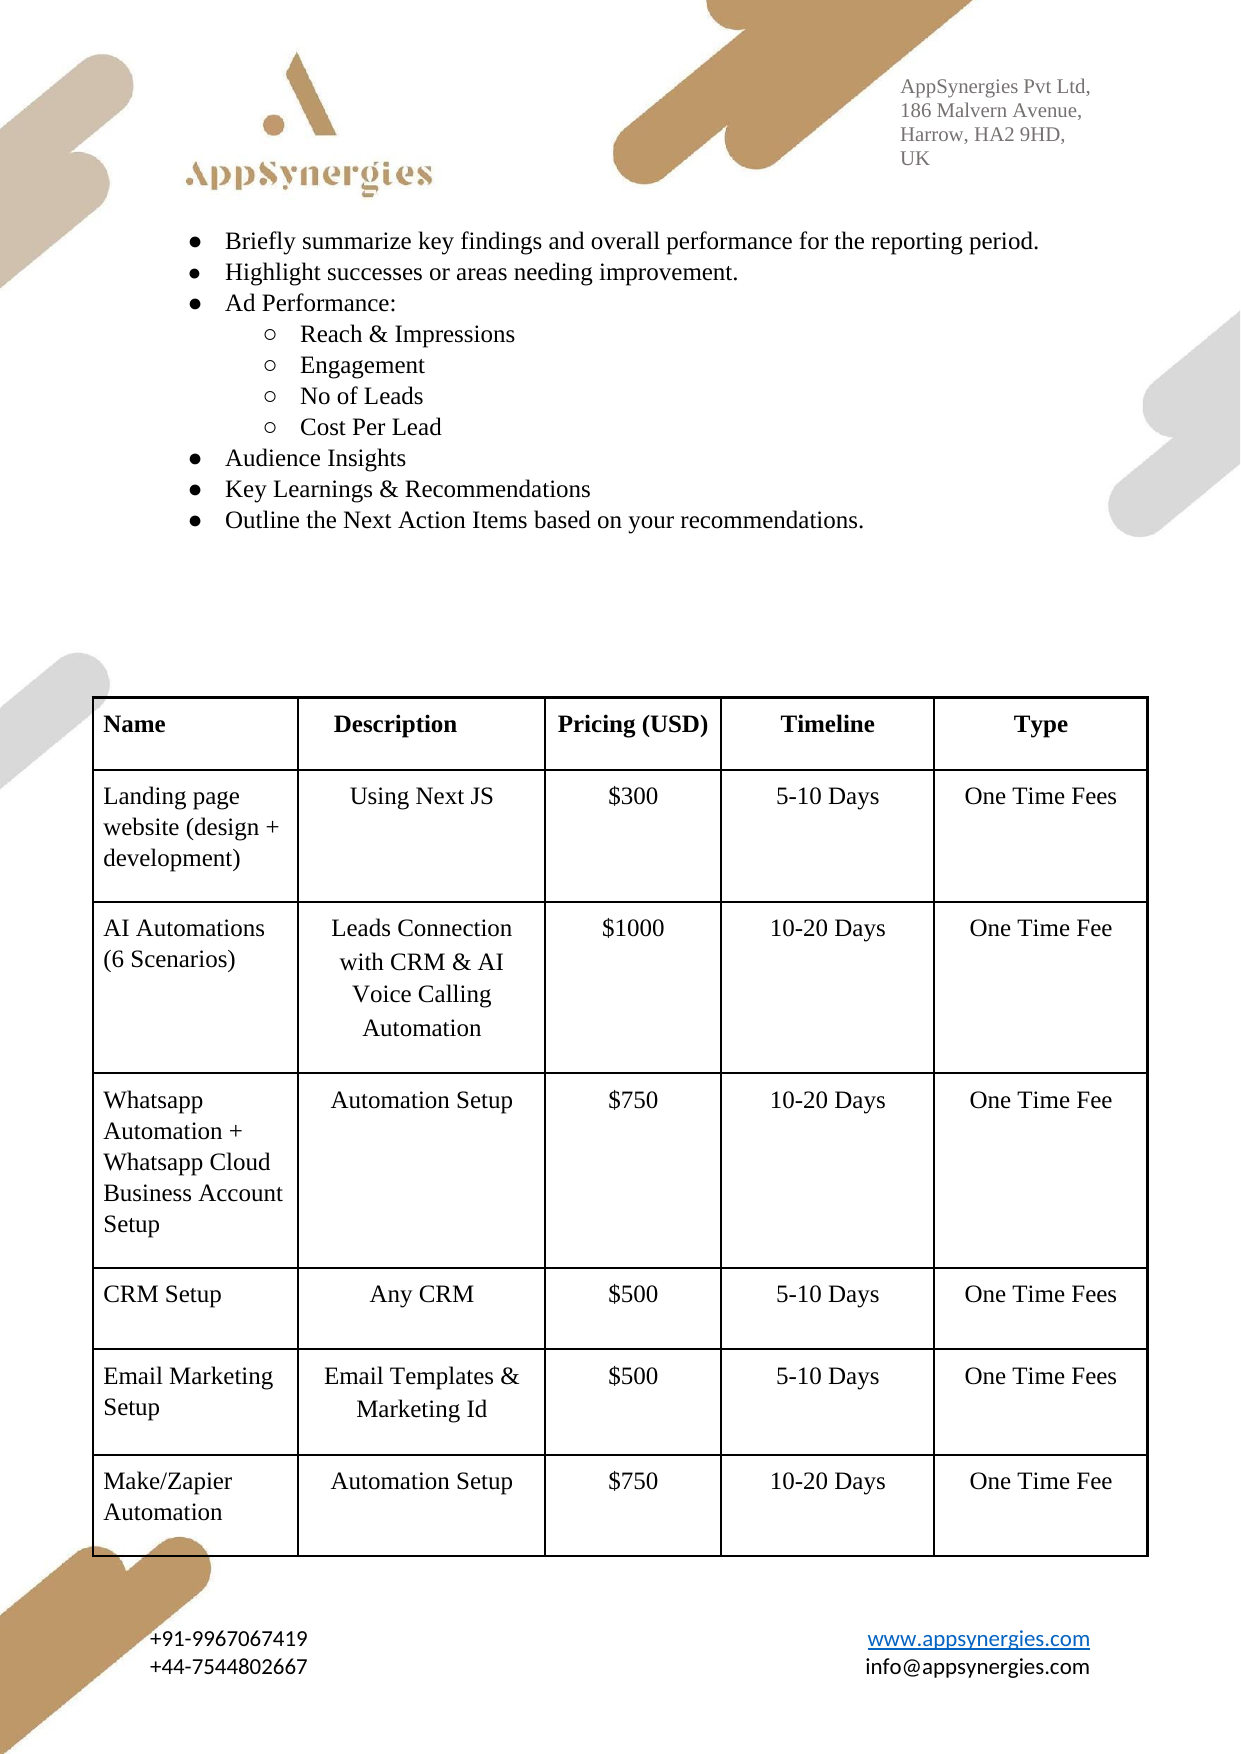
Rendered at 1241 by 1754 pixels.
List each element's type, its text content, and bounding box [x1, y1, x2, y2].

table_header Name [94, 699, 297, 768]
list No of Leads [262, 381, 1122, 410]
table_cell Email Marketing Setup [94, 1350, 297, 1453]
table_cell Whatsapp Automation + Whatsapp Cloud Business Account Setup [94, 1074, 297, 1267]
table_header Timeline [722, 699, 933, 768]
list Key Learnings & Recommendations [187, 474, 1122, 503]
table_cell 10-20 Days [722, 1456, 933, 1555]
table_cell One Time Fees [935, 1350, 1146, 1453]
list Briefly summarize key findings and overall performance for the reporting period. [187, 226, 1122, 255]
table_cell 5-10 Days [722, 771, 933, 901]
list Cost Per Lead [262, 412, 1122, 441]
table_cell 5-10 Days [722, 1269, 933, 1348]
list Ad Performance: [187, 288, 1122, 317]
table_cell $500 [546, 1350, 720, 1453]
table_cell Using Next JS [299, 771, 544, 901]
table_cell Automation Setup [299, 1456, 544, 1555]
table_cell Make/Zapier Automation [94, 1456, 297, 1555]
table_cell 10-20 Days [722, 1074, 933, 1267]
table_cell CRM Setup [94, 1269, 297, 1348]
table_cell One Time Fee [935, 1456, 1146, 1555]
table_cell $750 [546, 1456, 720, 1555]
table_header Pricing (USD) [546, 699, 720, 768]
table_cell AI Automations (6 Scenarios) [94, 903, 297, 1072]
table_cell One Time Fee [935, 903, 1146, 1072]
table_cell Email Templates & Marketing Id [299, 1350, 544, 1453]
table_cell One Time Fees [935, 1269, 1146, 1348]
table_cell $750 [546, 1074, 720, 1267]
table_header Description [299, 699, 544, 768]
table_cell Any CRM [299, 1269, 544, 1348]
table_cell Leads Connection with CRM & AI Voice Calling Automation [299, 903, 544, 1072]
picture [0, 0, 1241, 1754]
table_header Type [935, 699, 1146, 768]
list Audience Insights [187, 443, 1122, 472]
table_cell $300 [546, 771, 720, 901]
table_cell $1000 [546, 903, 720, 1072]
list Outline the Next Action Items based on your recommendations. [187, 506, 1122, 534]
table_cell $500 [546, 1269, 720, 1348]
list Engagement [262, 350, 1122, 379]
table_cell 10-20 Days [722, 903, 933, 1072]
table_cell 5-10 Days [722, 1350, 933, 1453]
table_cell Automation Setup [299, 1074, 544, 1267]
table_cell One Time Fees [935, 771, 1146, 901]
list Reach & Impressions [262, 319, 1122, 348]
list Highlight successes or areas needing improvement. [187, 257, 1122, 286]
table_cell One Time Fee [935, 1074, 1146, 1267]
table_cell Landing page website (design + development) [94, 771, 297, 901]
